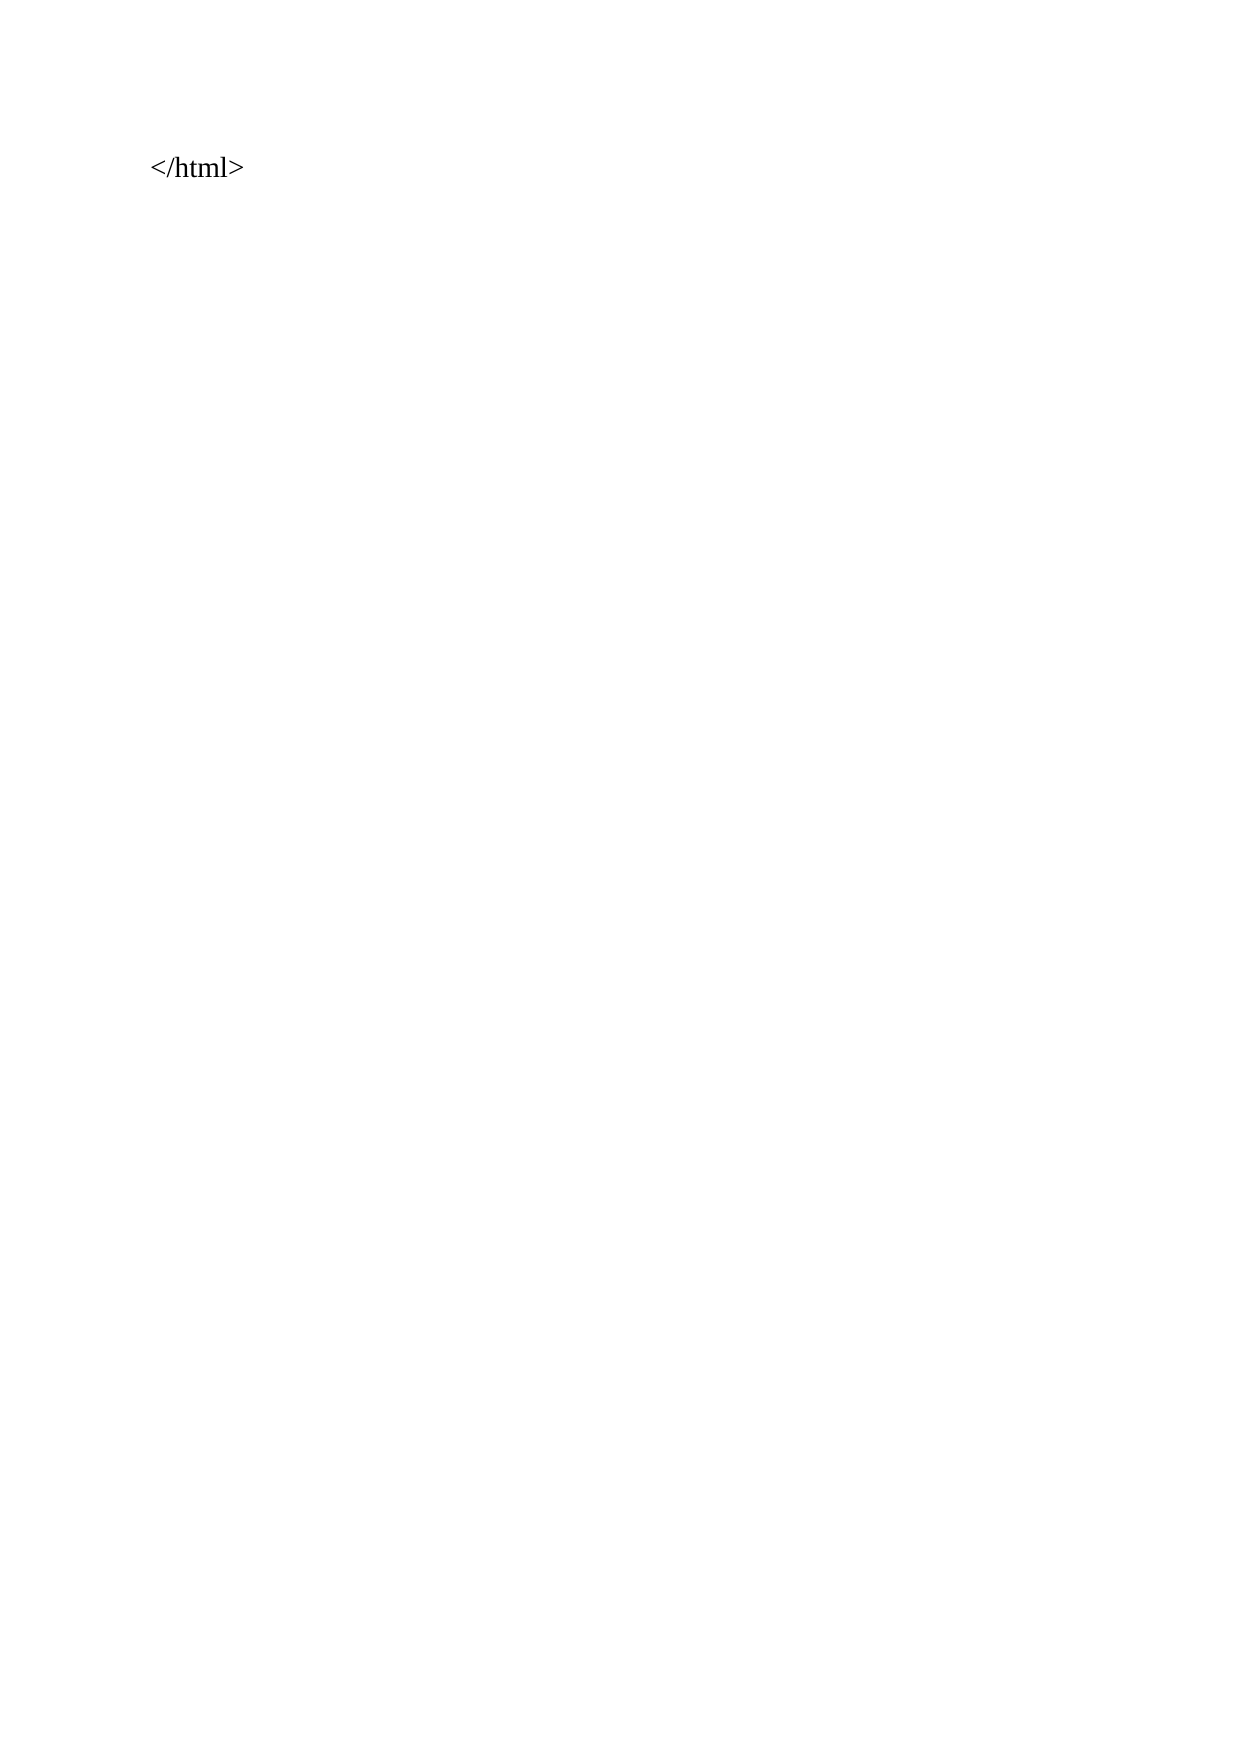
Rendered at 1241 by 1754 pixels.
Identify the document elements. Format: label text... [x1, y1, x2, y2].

text </html> [150, 150, 1090, 183]
